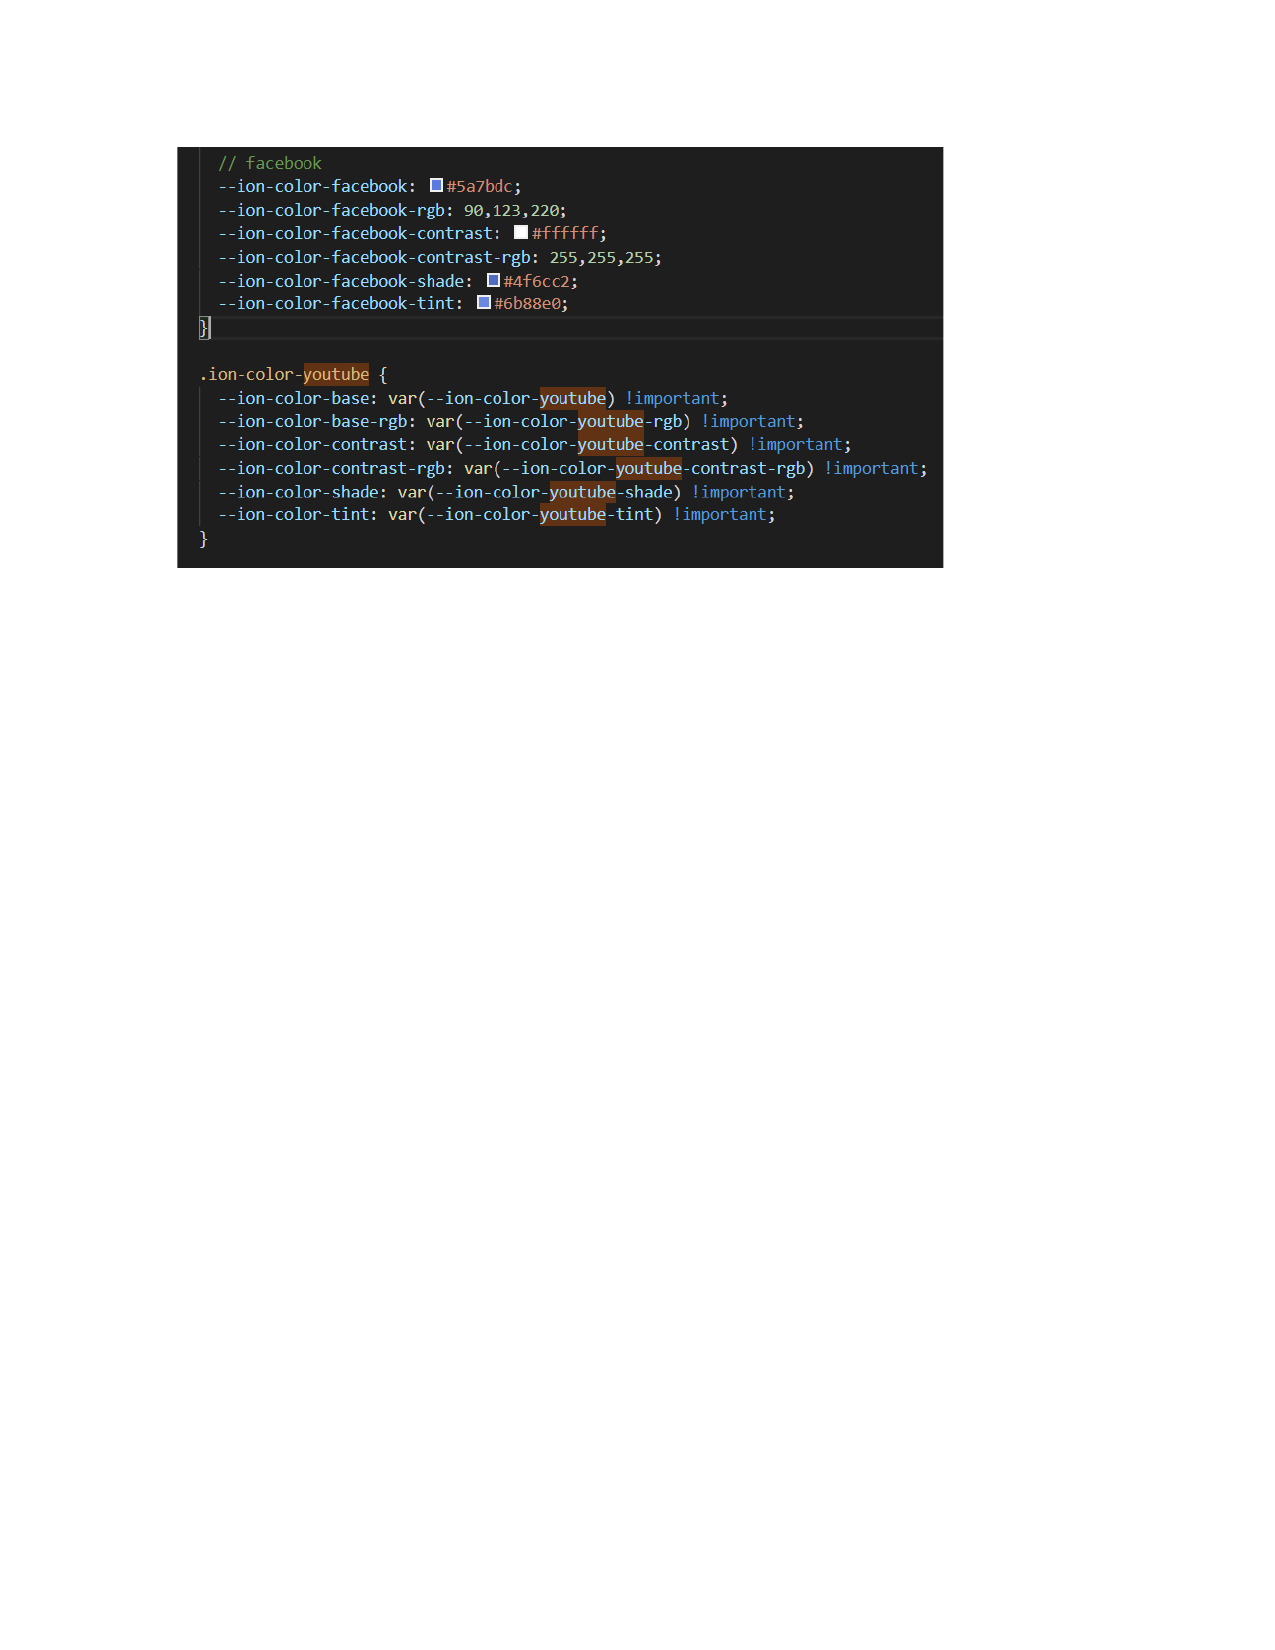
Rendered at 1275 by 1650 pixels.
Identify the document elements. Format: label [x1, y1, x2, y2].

picture [177, 147, 944, 568]
